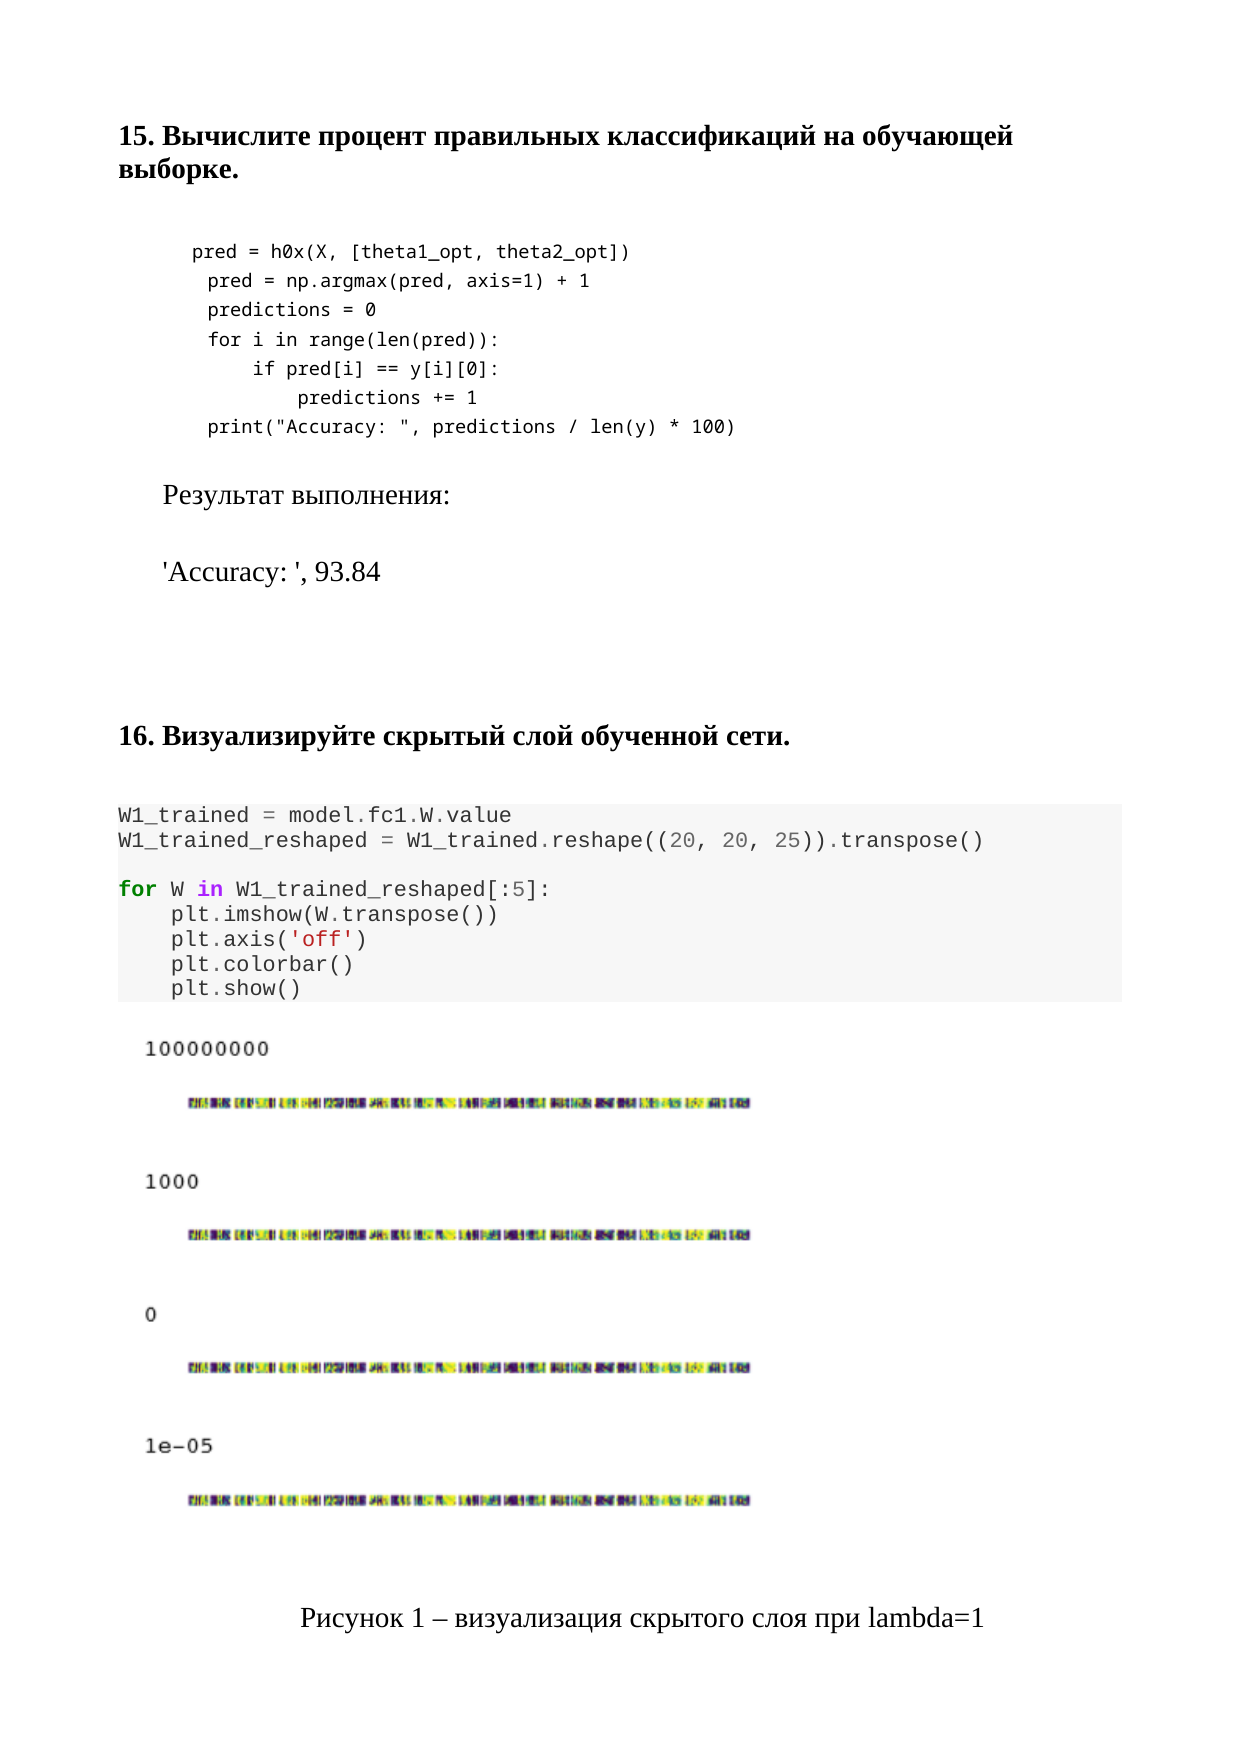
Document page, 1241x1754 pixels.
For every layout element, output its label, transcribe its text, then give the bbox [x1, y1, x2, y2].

text 16. Визуализируйте скрытый слой обученной сети. [118, 718, 1122, 751]
text W1_trained_reshaped = W1_trained.reshape((20, 20, 25)).transpose() [118, 829, 1122, 854]
text predictions = 0 [118, 297, 1122, 322]
text Рисунок 1 – визуализация скрытого слоя при lambda=1 [118, 1601, 1122, 1634]
text W1_trained = model.fc1.W.value [118, 804, 1122, 829]
text plt.imshow(W.transpose()) [118, 903, 1122, 928]
text 'Accuracy: ', 93.84 [118, 554, 1122, 587]
text for i in range(len(pred)): [118, 326, 1122, 351]
text if pred[i] == y[i][0]: [118, 355, 1122, 381]
text plt.show() [118, 978, 1122, 1002]
text pred = np.argmax(pred, axis=1) + 1 [118, 267, 1122, 293]
text plt.colorbar() [118, 953, 1122, 978]
text plt.axis('off') [118, 928, 1122, 953]
text predictions += 1 [118, 384, 1122, 410]
text 15. Вычислите процент правильных классификаций на обучающей выборке. [118, 118, 1122, 185]
text print("Accuracy: ", predictions / len(y) * 100) [118, 414, 1122, 439]
text Результат выполнения: [118, 477, 1122, 510]
picture [124, 1031, 1106, 1572]
text for W in W1_trained_reshaped[:5]: [118, 878, 1122, 903]
text pred = h0x(X, [theta1_opt, theta2_opt]) [118, 238, 1122, 264]
